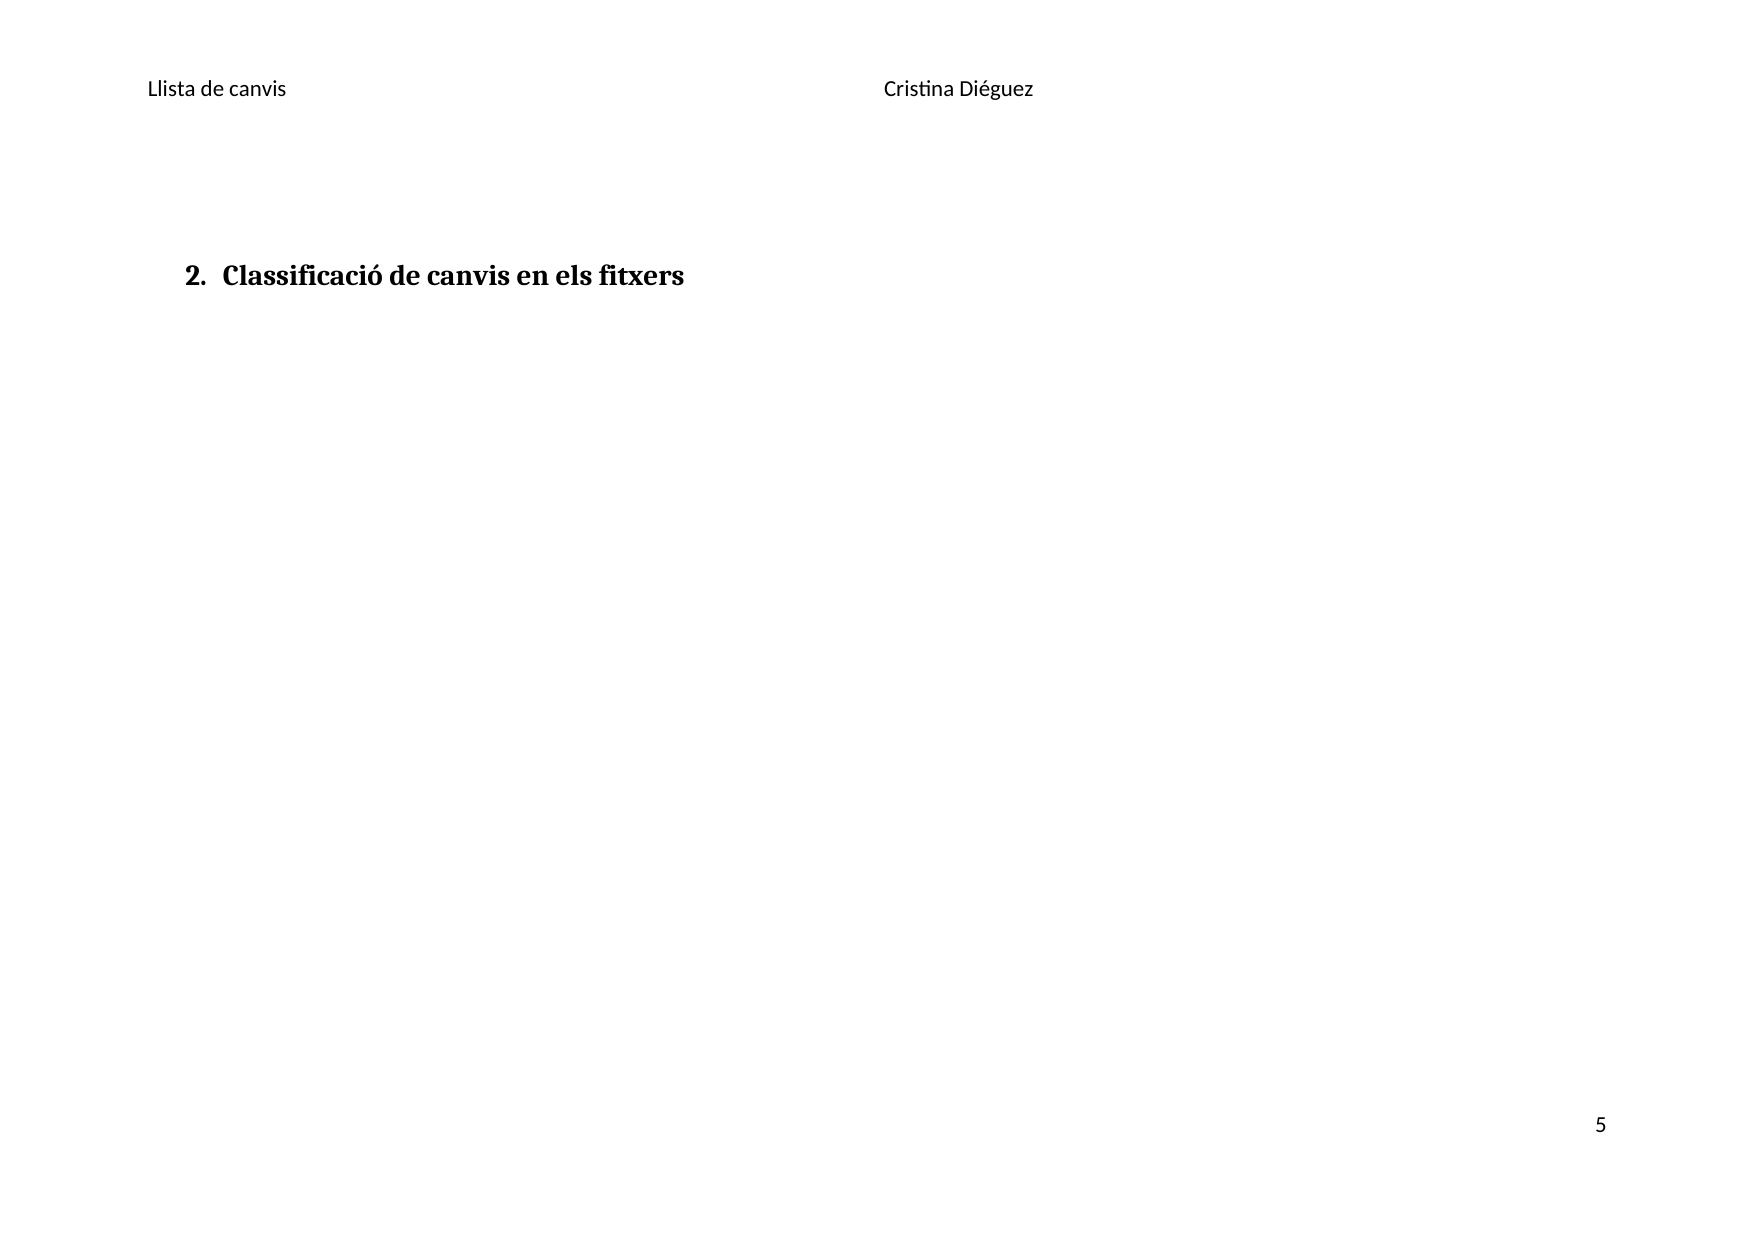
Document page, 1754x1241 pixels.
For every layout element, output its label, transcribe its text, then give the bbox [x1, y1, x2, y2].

subtitle Classificació de canvis en els fitxers [185, 259, 1606, 293]
